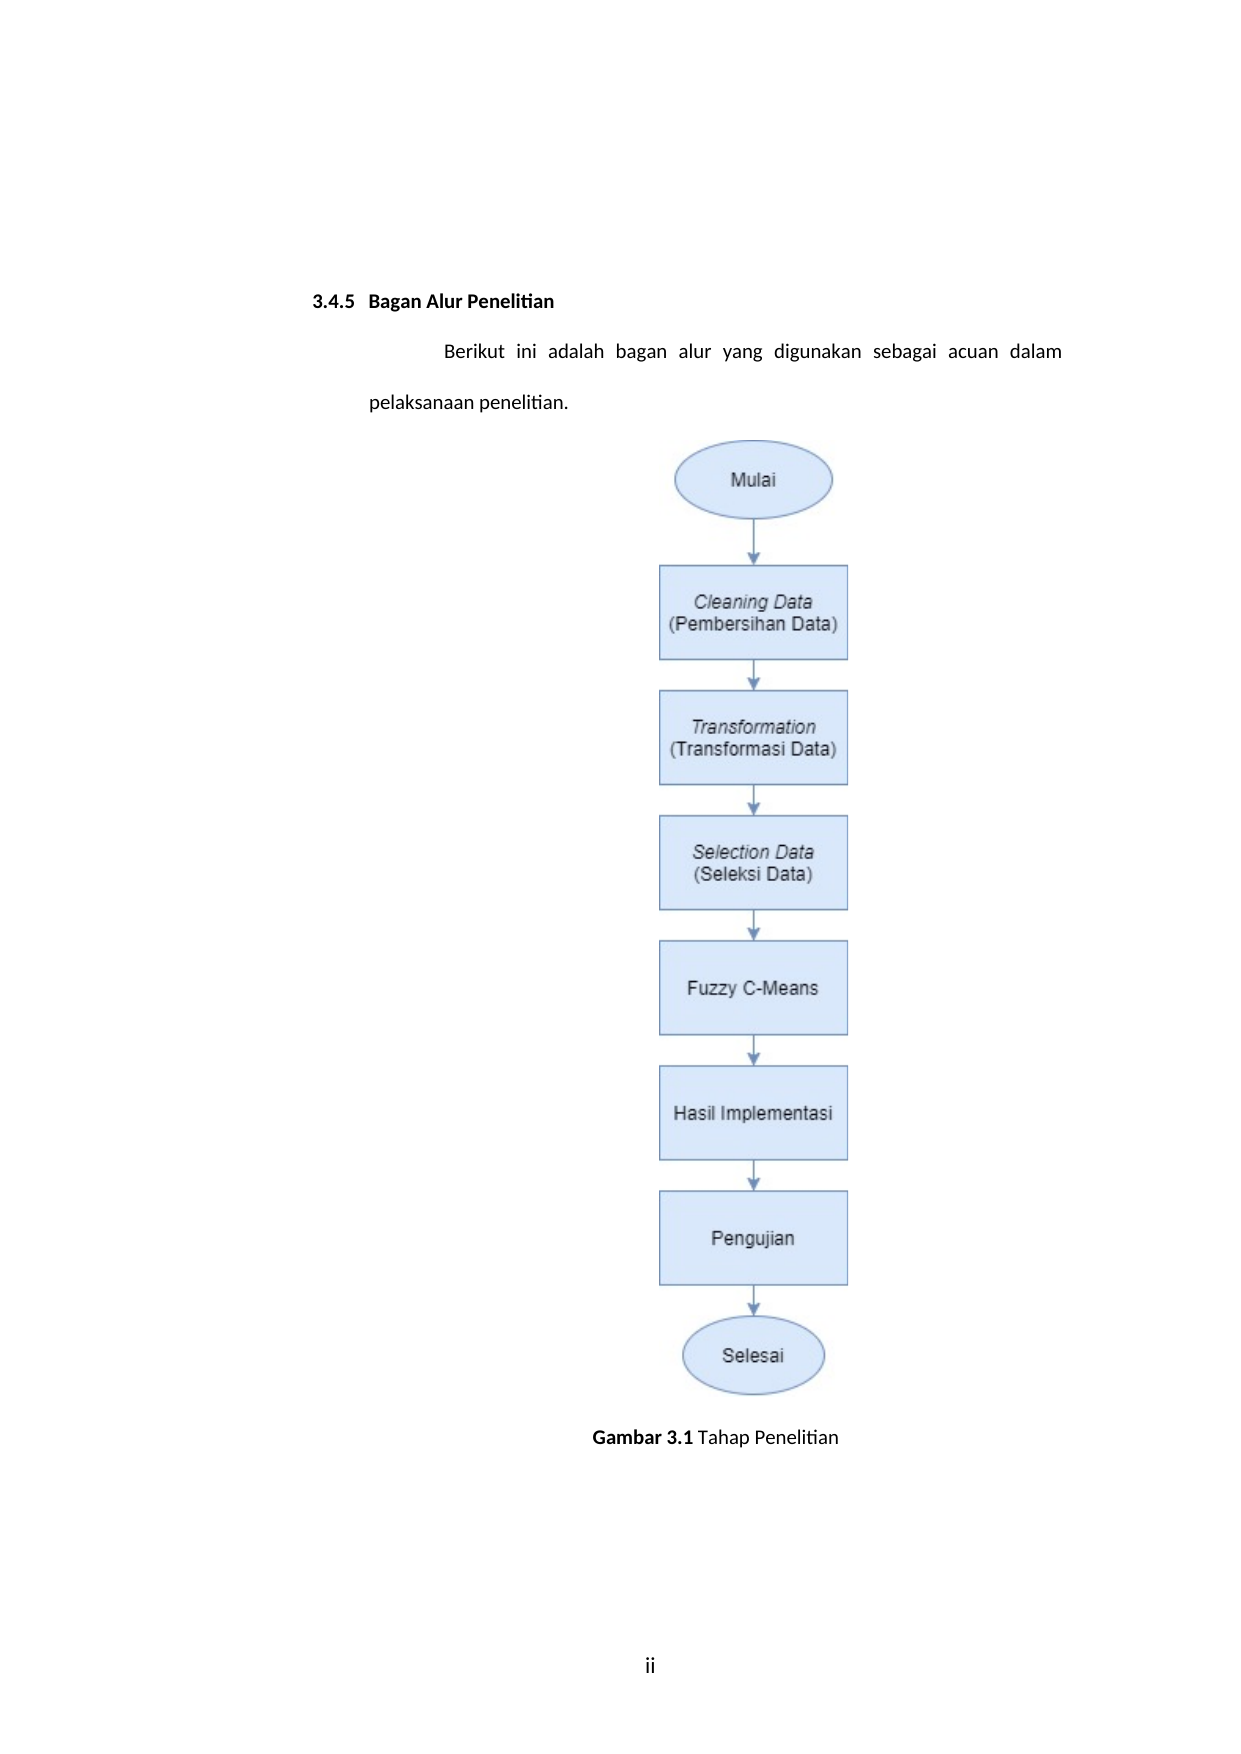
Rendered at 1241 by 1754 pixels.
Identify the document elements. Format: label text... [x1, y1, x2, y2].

list Berikut ini adalah bagan alur yang digunakan sebagai acuan dalam pelaksanaan penelitian. [369, 339, 1063, 415]
picture [659, 440, 849, 1397]
list Gambar 3.1 Tahap Penelitian [368, 1424, 1063, 1450]
list Bagan Alur Penelitian [312, 288, 1063, 313]
